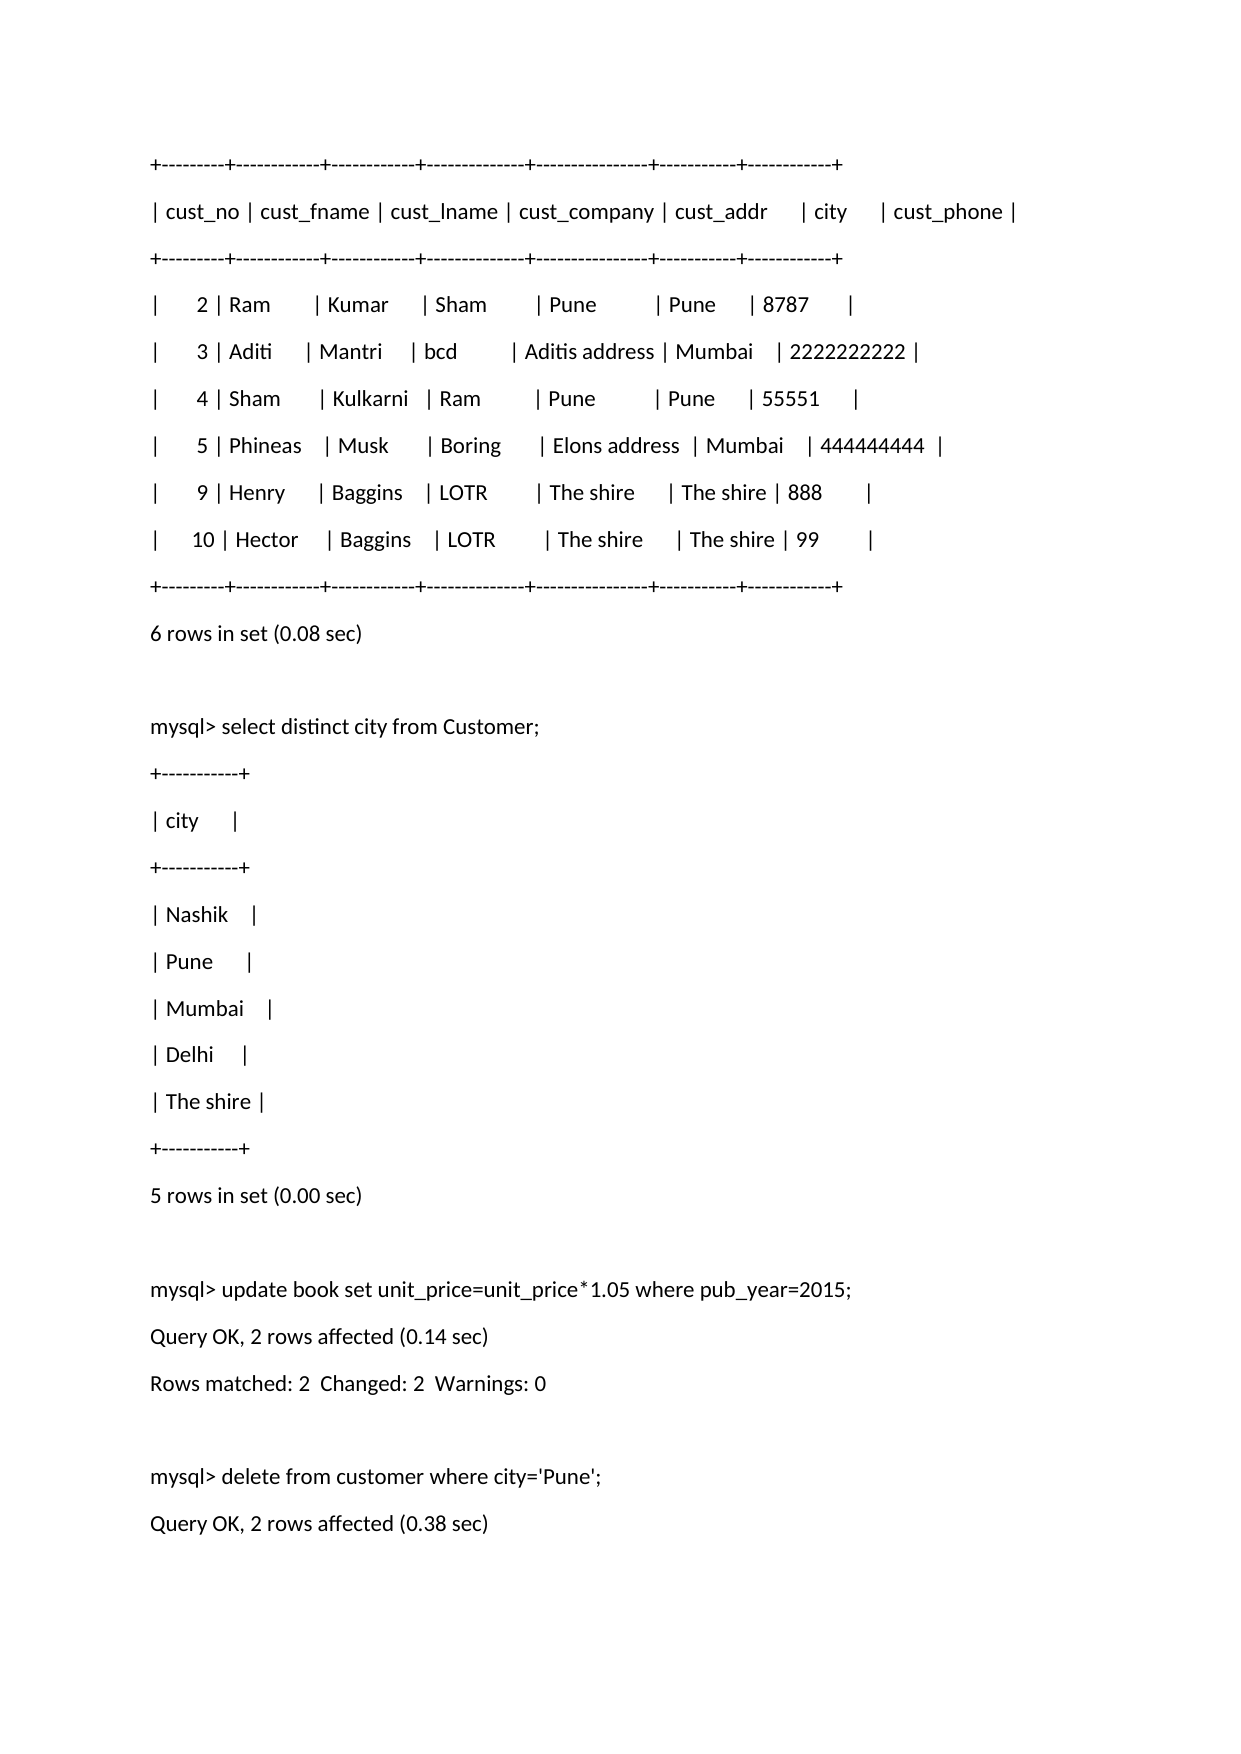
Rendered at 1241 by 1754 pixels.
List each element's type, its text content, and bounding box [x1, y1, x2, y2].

text | 5 | Phineas | Musk | Boring | Elons address | Mumbai | 444444444 | [150, 431, 1090, 459]
text | The shire | [150, 1087, 1090, 1116]
text | Nashik | [150, 900, 1090, 928]
text | 4 | Sham | Kulkarni | Ram | Pune | Pune | 55551 | [150, 384, 1090, 412]
text | Pune | [150, 947, 1090, 975]
text +---------+------------+------------+--------------+----------------+-----------+------------+ [150, 244, 1090, 272]
text | cust_no | cust_fname | cust_lname | cust_company | cust_addr | city | cust_phone | [150, 197, 1090, 225]
text | 3 | Aditi | Mantri | bcd | Aditis address | Mumbai | 2222222222 | [150, 337, 1090, 366]
text Query OK, 2 rows affected (0.14 sec) [150, 1322, 1090, 1350]
text | Delhi | [150, 1041, 1090, 1069]
text | Mumbai | [150, 994, 1090, 1022]
text Rows matched: 2 Changed: 2 Warnings: 0 [150, 1369, 1090, 1397]
text | 9 | Henry | Baggins | LOTR | The shire | The shire | 888 | [150, 478, 1090, 506]
text +---------+------------+------------+--------------+----------------+-----------+------------+ [150, 572, 1090, 600]
text mysql> update book set unit_price=unit_price*1.05 where pub_year=2015; [150, 1275, 1090, 1303]
text Query OK, 2 rows affected (0.38 sec) [150, 1509, 1090, 1537]
text +-----------+ [150, 759, 1090, 787]
text 6 rows in set (0.08 sec) [150, 619, 1090, 647]
text +-----------+ [150, 853, 1090, 881]
text | city | [150, 806, 1090, 834]
text +-----------+ [150, 1134, 1090, 1162]
text 5 rows in set (0.00 sec) [150, 1181, 1090, 1209]
text +---------+------------+------------+--------------+----------------+-----------+------------+ [150, 150, 1090, 178]
text | 10 | Hector | Baggins | LOTR | The shire | The shire | 99 | [150, 525, 1090, 553]
text | 2 | Ram | Kumar | Sham | Pune | Pune | 8787 | [150, 291, 1090, 319]
text mysql> select distinct city from Customer; [150, 712, 1090, 741]
text mysql> delete from customer where city='Pune'; [150, 1462, 1090, 1491]
